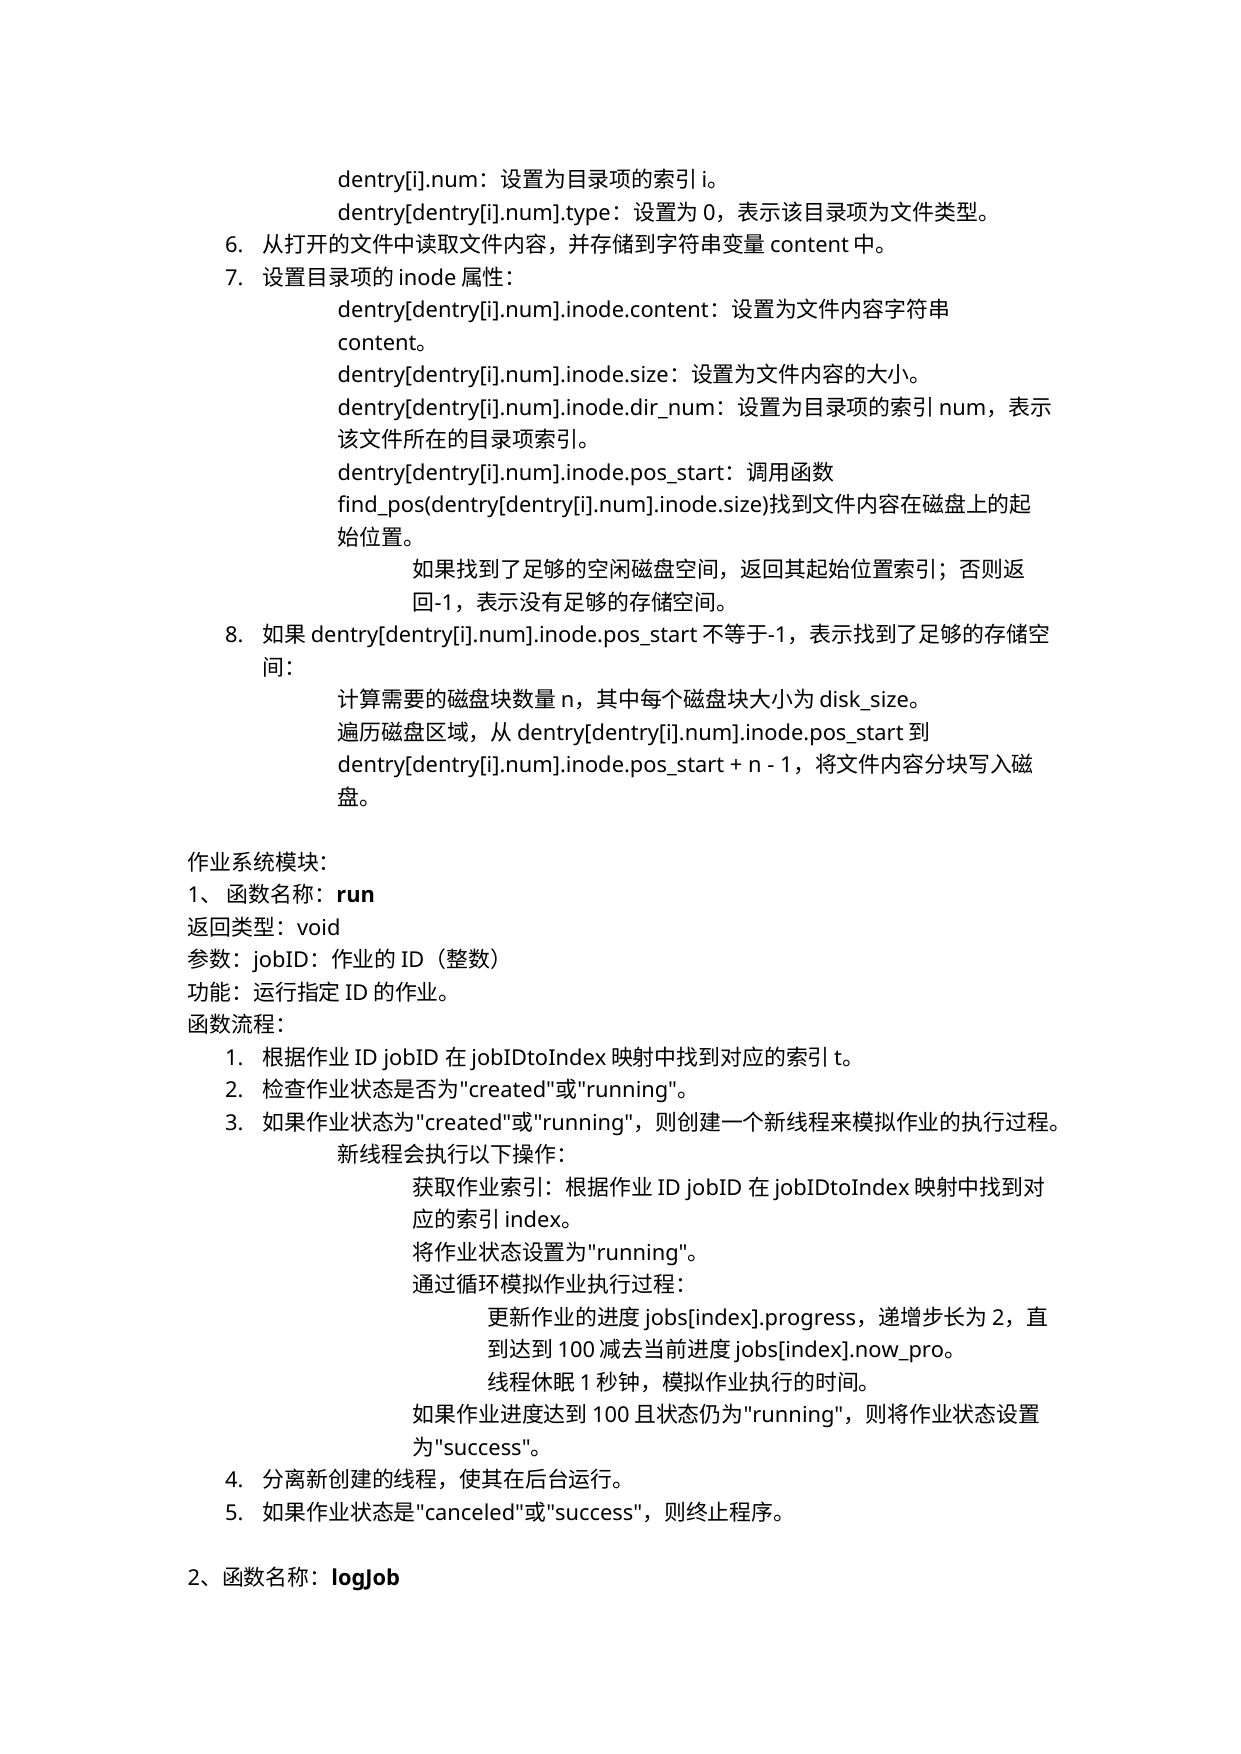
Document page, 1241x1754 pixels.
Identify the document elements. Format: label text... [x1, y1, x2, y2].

text dentry[dentry[i].num].inode.content：设置为文件内容字符串content。 [337, 292, 1053, 357]
text 将作业状态设置为"running"。 [412, 1234, 1053, 1267]
text 更新作业的进度jobs[index].progress，递增步长为2，直到达到100减去当前进度jobs[index].now_pro。 [487, 1299, 1053, 1364]
list 如果dentry[dentry[i].num].inode.pos_start不等于-1，表示找到了足够的存储空间： [225, 617, 1053, 682]
text 2、函数名称：logJob [187, 1559, 1053, 1592]
text 新线程会执行以下操作： [337, 1137, 1053, 1169]
list 分离新创建的线程，使其在后台运行。 [225, 1462, 1053, 1494]
text 参数：jobID：作业的ID（整数） [187, 942, 1053, 974]
list 从打开的文件中读取文件内容，并存储到字符串变量content中。 [225, 227, 1053, 259]
list 根据作业ID jobID 在jobIDtoIndex映射中找到对应的索引t。 [225, 1039, 1053, 1072]
text dentry[dentry[i].num].type：设置为0，表示该目录项为文件类型。 [337, 194, 1053, 227]
text 通过循环模拟作业执行过程： [412, 1267, 1053, 1299]
text 线程休眠1秒钟，模拟作业执行的时间。 [487, 1364, 1053, 1397]
text 如果作业进度达到100且状态仍为"running"，则将作业状态设置为"success"。 [412, 1397, 1053, 1462]
text 返回类型：void [187, 909, 1053, 942]
text 1、 函数名称：run [187, 877, 1053, 909]
list 检查作业状态是否为"created"或"running"。 [225, 1072, 1053, 1104]
text 遍历磁盘区域，从dentry[dentry[i].num].inode.pos_start到dentry[dentry[i].num].inode.pos_start + n - 1，将文件内容分块写入磁盘。 [337, 714, 1053, 812]
text dentry[dentry[i].num].inode.pos_start：调用函数find_pos(dentry[dentry[i].num].inode.size)找到文件内容在磁盘上的起始位置。 [337, 454, 1053, 552]
text dentry[i].num：设置为目录项的索引i。 [337, 162, 1053, 194]
list 如果作业状态是"canceled"或"success"，则终止程序。 [225, 1494, 1053, 1527]
text 函数流程： [187, 1007, 1053, 1039]
list 如果作业状态为"created"或"running"，则创建一个新线程来模拟作业的执行过程。 [225, 1104, 1053, 1137]
text dentry[dentry[i].num].inode.size：设置为文件内容的大小。 [337, 357, 1053, 389]
text dentry[dentry[i].num].inode.dir_num：设置为目录项的索引num，表示该文件所在的目录项索引。 [337, 389, 1053, 454]
text 如果找到了足够的空闲磁盘空间，返回其起始位置索引；否则返回-1，表示没有足够的存储空间。 [412, 552, 1053, 617]
text 获取作业索引：根据作业ID jobID 在jobIDtoIndex映射中找到对应的索引index。 [412, 1169, 1053, 1234]
text 计算需要的磁盘块数量n，其中每个磁盘块大小为disk_size。 [337, 682, 1053, 714]
text 功能：运行指定ID的作业。 [187, 974, 1053, 1007]
text 作业系统模块： [187, 844, 1053, 877]
list 设置目录项的inode属性： [225, 259, 1053, 292]
